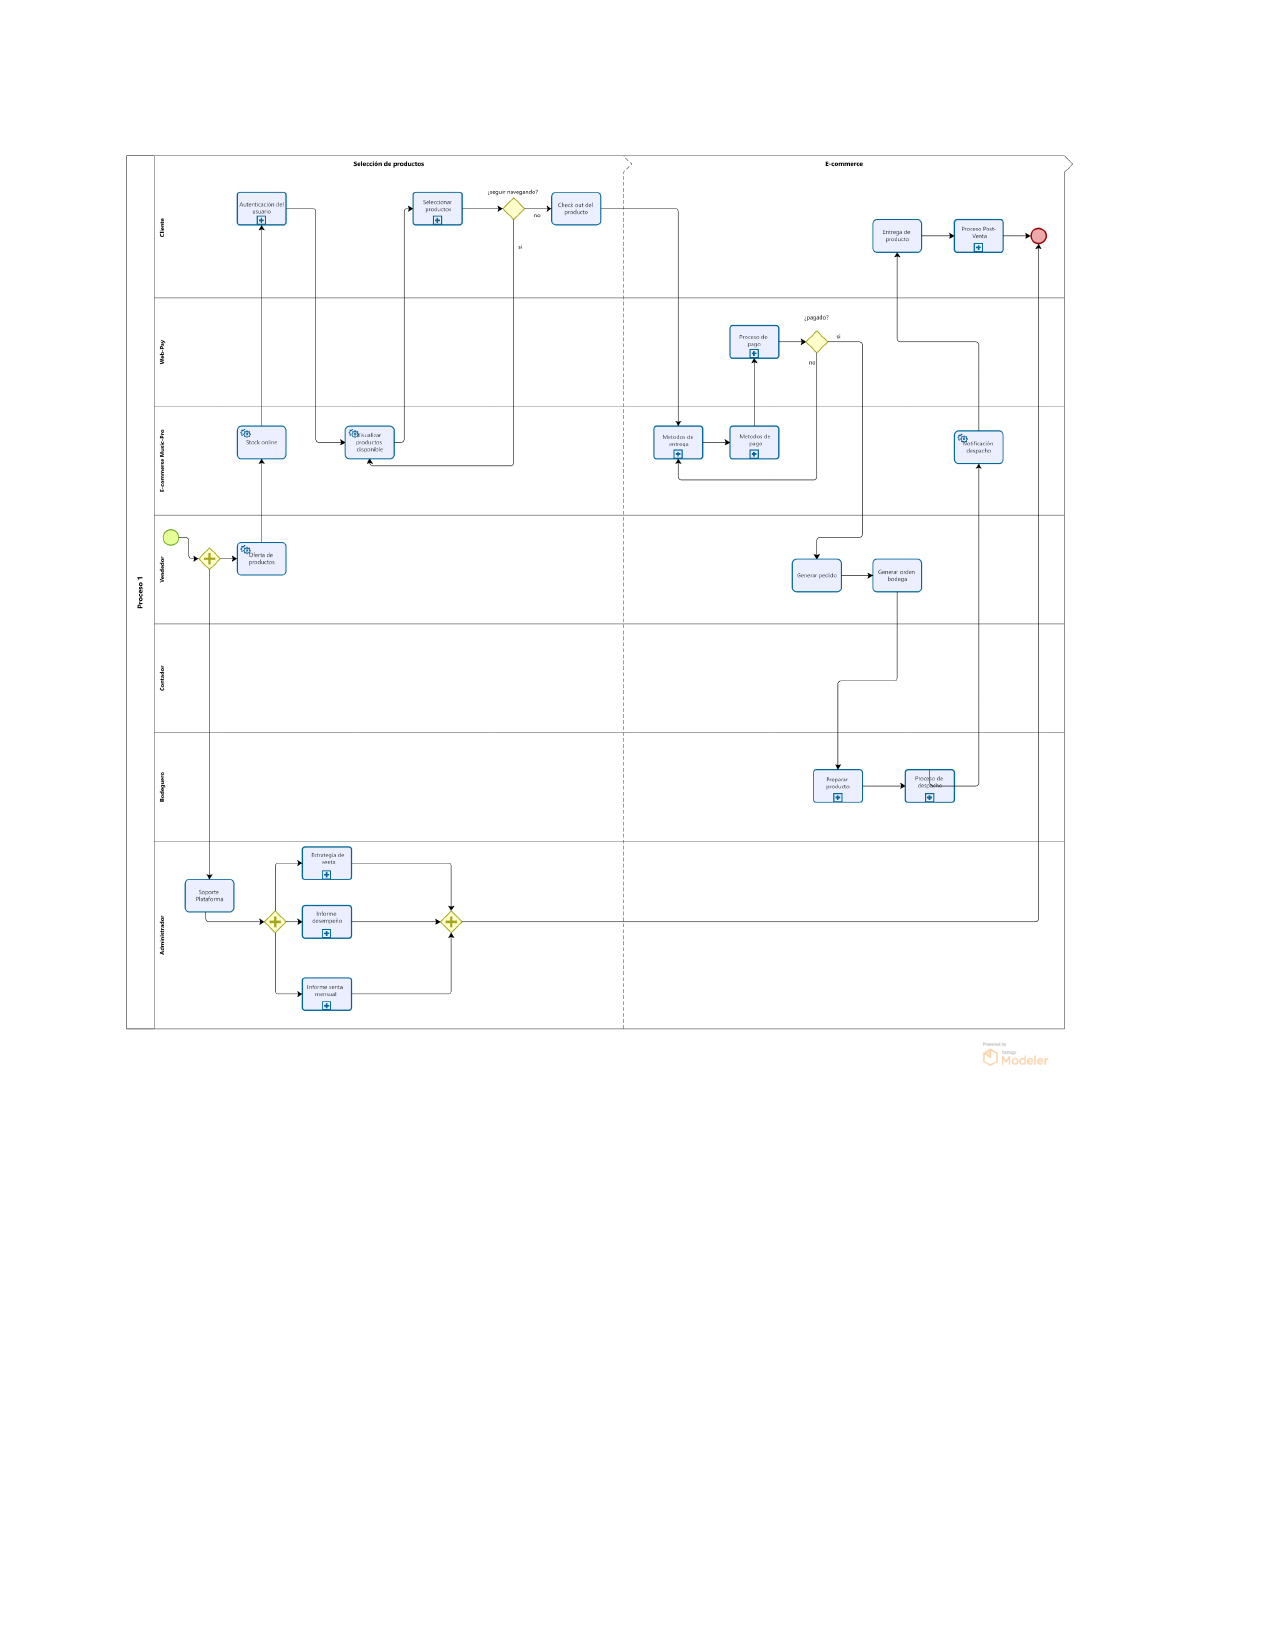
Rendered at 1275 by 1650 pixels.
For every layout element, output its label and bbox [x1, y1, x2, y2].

picture [118, 147, 1078, 1108]
